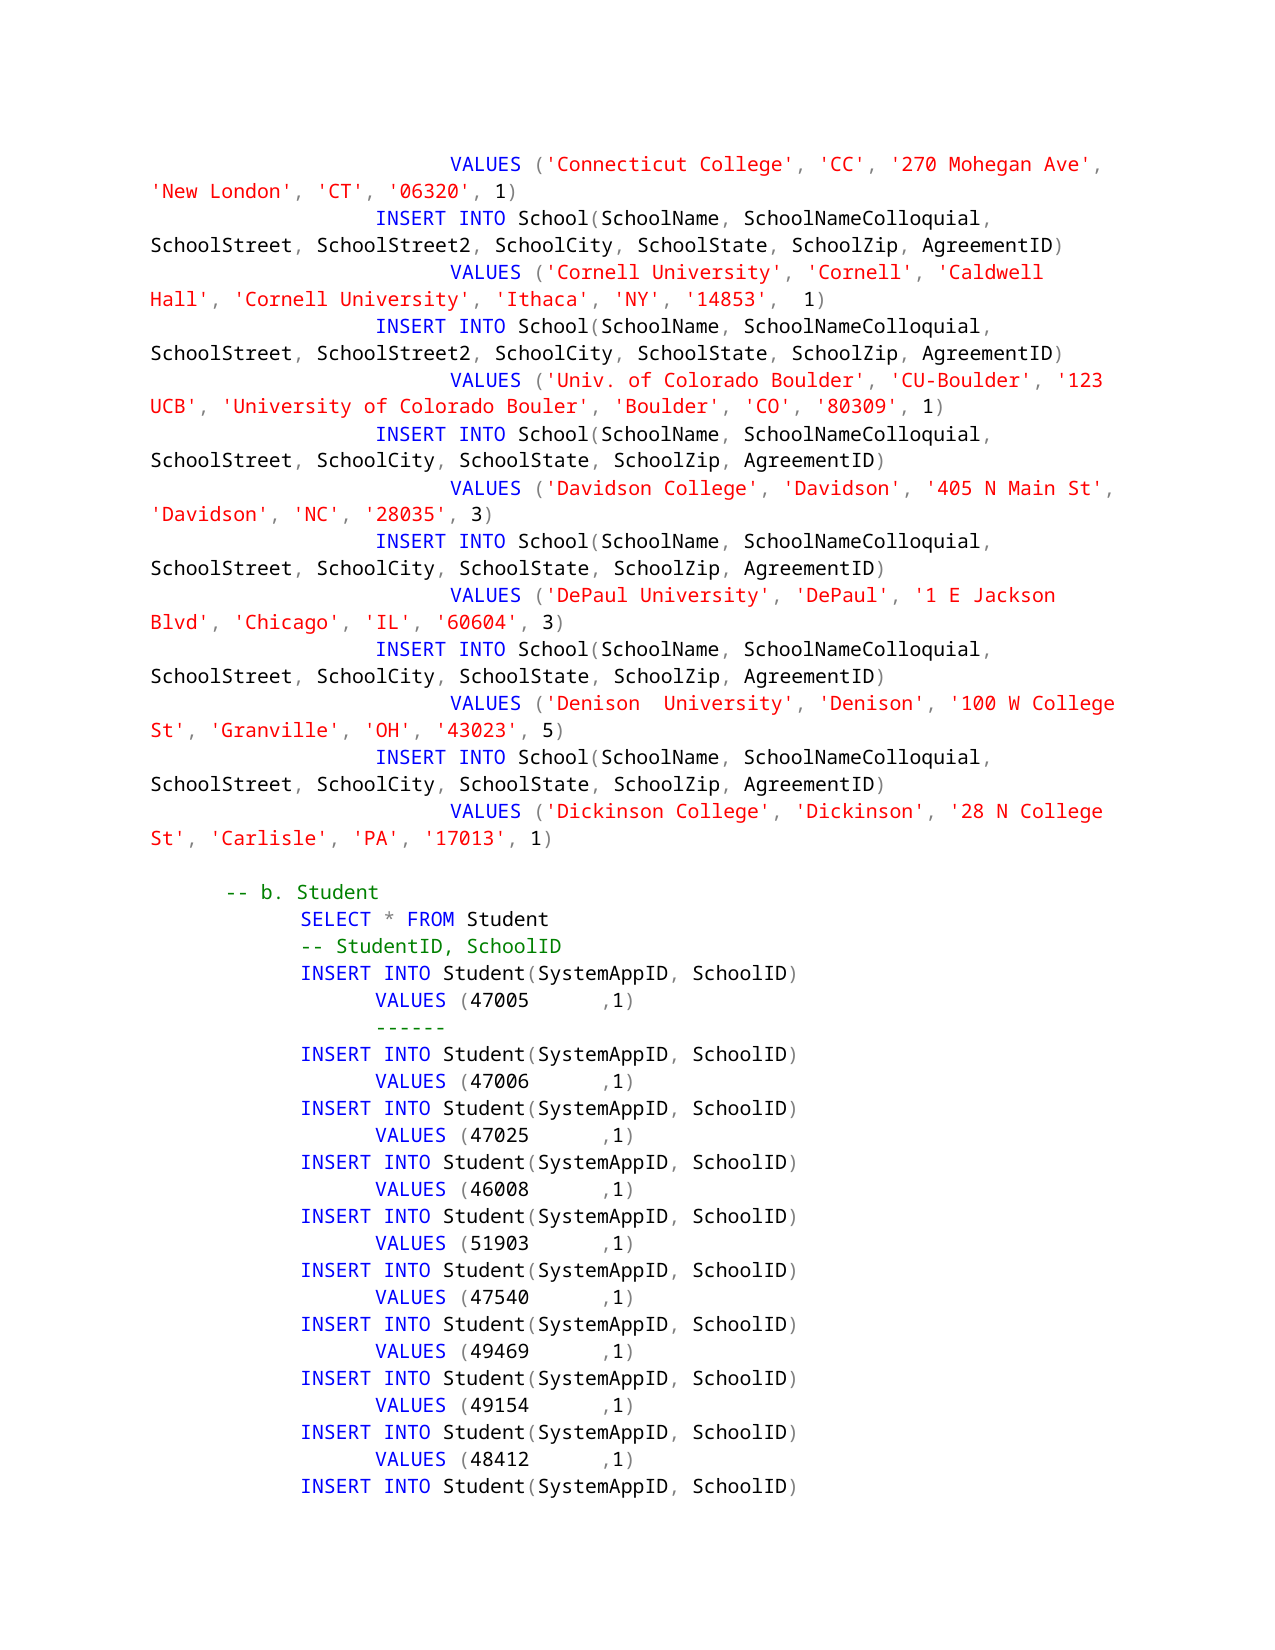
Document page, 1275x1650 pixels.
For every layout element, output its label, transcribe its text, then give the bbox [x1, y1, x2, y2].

text VALUES (48412 ,1) [150, 1445, 1125, 1472]
text VALUES (46008 ,1) [150, 1175, 1125, 1202]
text INSERT INTO School(SchoolName, SchoolNameColloquial, SchoolStreet, SchoolCity, SchoolState, SchoolZip, AgreementID) [150, 528, 1125, 582]
text VALUES ('Cornell University', 'Cornell', 'Caldwell Hall', 'Cornell University', 'Ithaca', 'NY', '14853', 1) [150, 258, 1125, 312]
text VALUES ('Univ. of Colorado Boulder', 'CU-Boulder', '123 UCB', 'University of Colorado Bouler', 'Boulder', 'CO', '80309', 1) [150, 366, 1125, 420]
text VALUES ('DePaul University', 'DePaul', '1 E Jackson Blvd', 'Chicago', 'IL', '60604', 3) [150, 582, 1125, 636]
text VALUES (47005 ,1) [150, 986, 1125, 1013]
text INSERT INTO Student(SystemAppID, SchoolID) [150, 1040, 1125, 1067]
text VALUES (47025 ,1) [150, 1121, 1125, 1148]
text -- b. Student [150, 878, 1125, 905]
text INSERT INTO Student(SystemAppID, SchoolID) [150, 1310, 1125, 1337]
text INSERT INTO School(SchoolName, SchoolNameColloquial, SchoolStreet, SchoolCity, SchoolState, SchoolZip, AgreementID) [150, 636, 1125, 689]
text VALUES ('Davidson College', 'Davidson', '405 N Main St', 'Davidson', 'NC', '28035', 3) [150, 474, 1125, 528]
text INSERT INTO Student(SystemAppID, SchoolID) [150, 1148, 1125, 1175]
text INSERT INTO School(SchoolName, SchoolNameColloquial, SchoolStreet, SchoolCity, SchoolState, SchoolZip, AgreementID) [150, 420, 1125, 474]
text INSERT INTO Student(SystemAppID, SchoolID) [150, 1094, 1125, 1121]
text VALUES (51903 ,1) [150, 1229, 1125, 1256]
text INSERT INTO School(SchoolName, SchoolNameColloquial, SchoolStreet, SchoolStreet2, SchoolCity, SchoolState, SchoolZip, AgreementID) [150, 204, 1125, 258]
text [150, 1472, 1125, 1499]
text INSERT INTO Student(SystemAppID, SchoolID) [150, 959, 1125, 986]
text INSERT INTO Student(SystemAppID, SchoolID) [150, 1256, 1125, 1283]
text VALUES (47540 ,1) [150, 1283, 1125, 1310]
text INSERT INTO School(SchoolName, SchoolNameColloquial, SchoolStreet, SchoolStreet2, SchoolCity, SchoolState, SchoolZip, AgreementID) [150, 312, 1125, 366]
text INSERT INTO Student(SystemAppID, SchoolID) [150, 1202, 1125, 1229]
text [150, 1364, 1125, 1391]
text ------ [150, 1013, 1125, 1040]
text VALUES ('Denison University', 'Denison', '100 W College St', 'Granville', 'OH', '43023', 5) [150, 689, 1125, 743]
text VALUES ('Dickinson College', 'Dickinson', '28 N College St', 'Carlisle', 'PA', '17013', 1) [150, 797, 1125, 851]
text VALUES (49154 ,1) [150, 1391, 1125, 1418]
text VALUES (47006 ,1) [150, 1067, 1125, 1094]
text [150, 1418, 1125, 1445]
text VALUES ('Connecticut College', 'CC', '270 Mohegan Ave', 'New London', 'CT', '06320', 1) [150, 150, 1125, 204]
text INSERT INTO School(SchoolName, SchoolNameColloquial, SchoolStreet, SchoolCity, SchoolState, SchoolZip, AgreementID) [150, 743, 1125, 797]
text VALUES (49469 ,1) [150, 1337, 1125, 1364]
text SELECT * FROM Student [150, 905, 1125, 932]
text -- StudentID, SchoolID [150, 932, 1125, 959]
